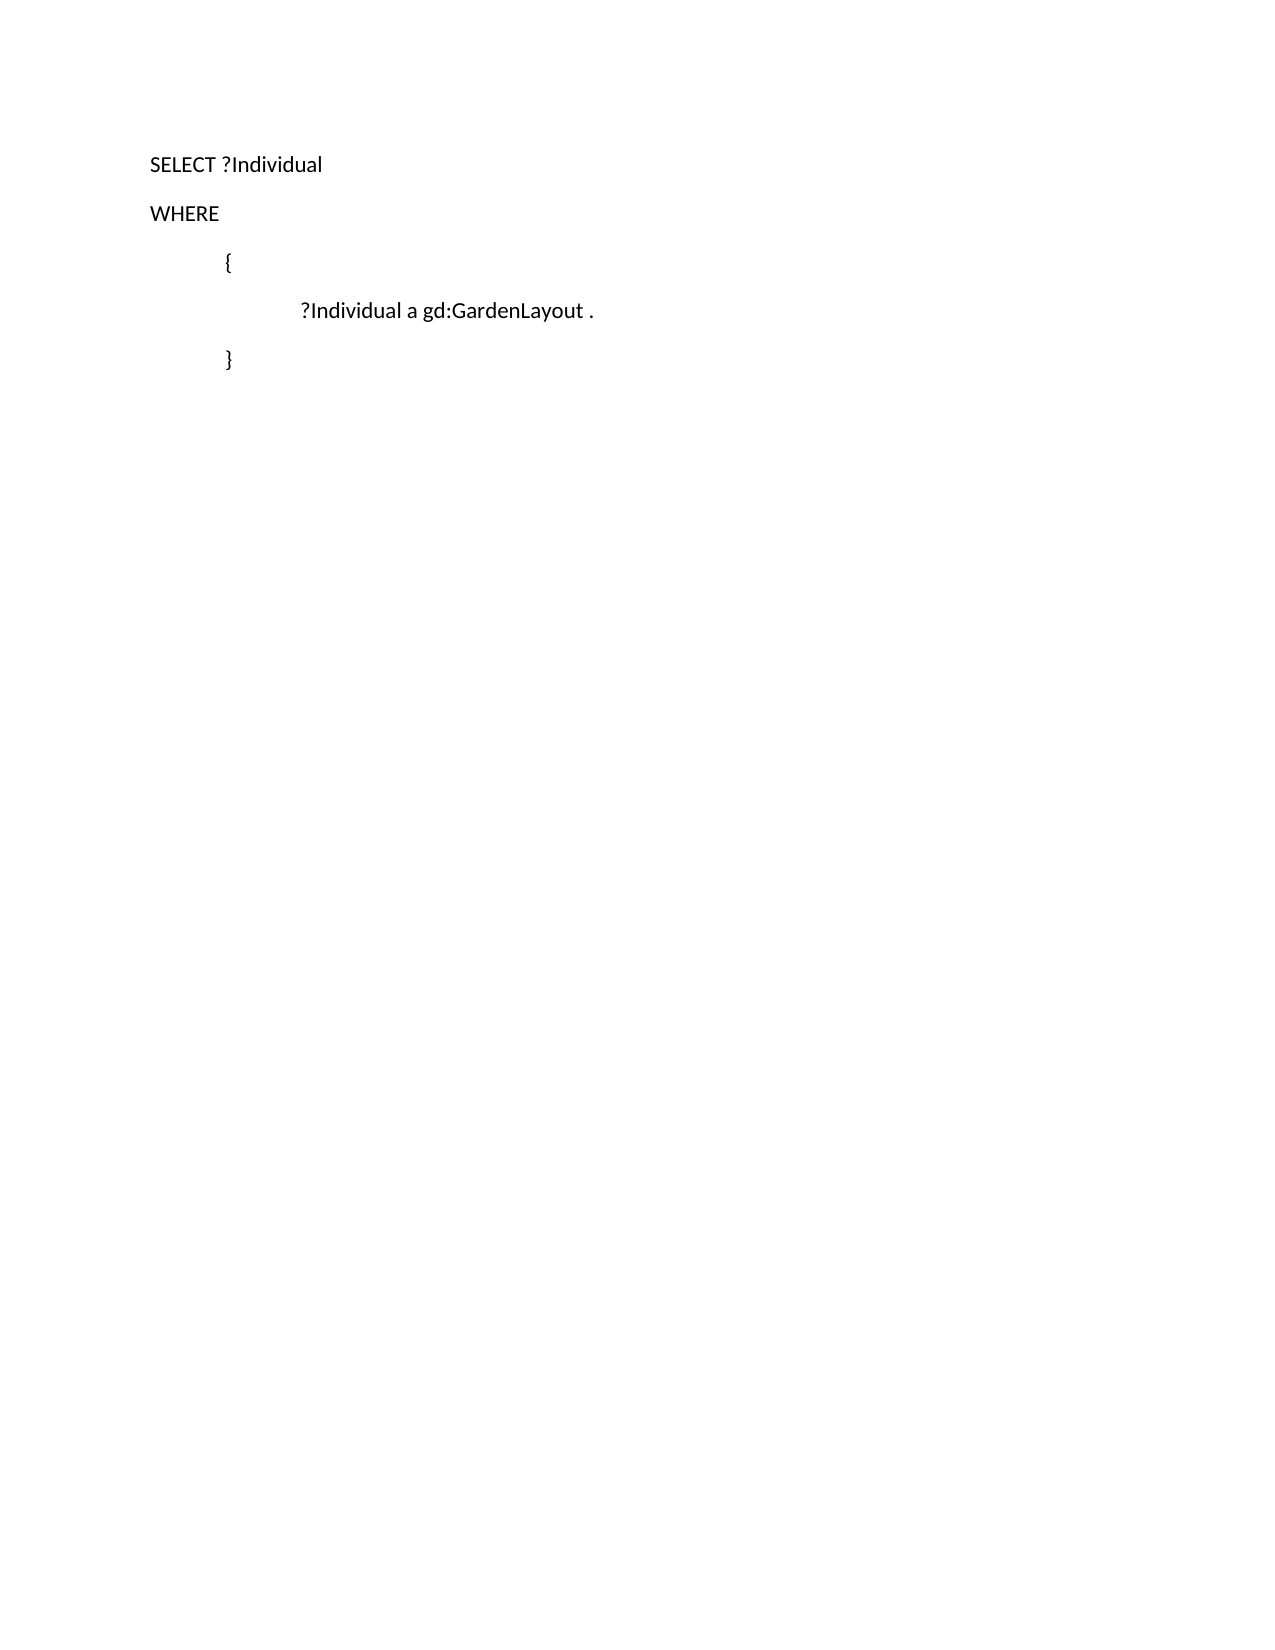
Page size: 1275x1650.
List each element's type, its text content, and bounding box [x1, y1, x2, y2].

text { [150, 248, 1125, 276]
text } [150, 345, 1125, 373]
text WHERE [150, 199, 1125, 227]
text SELECT ?Individual [150, 150, 1125, 178]
text ?Individual a gd:GardenLayout . [150, 297, 1125, 324]
